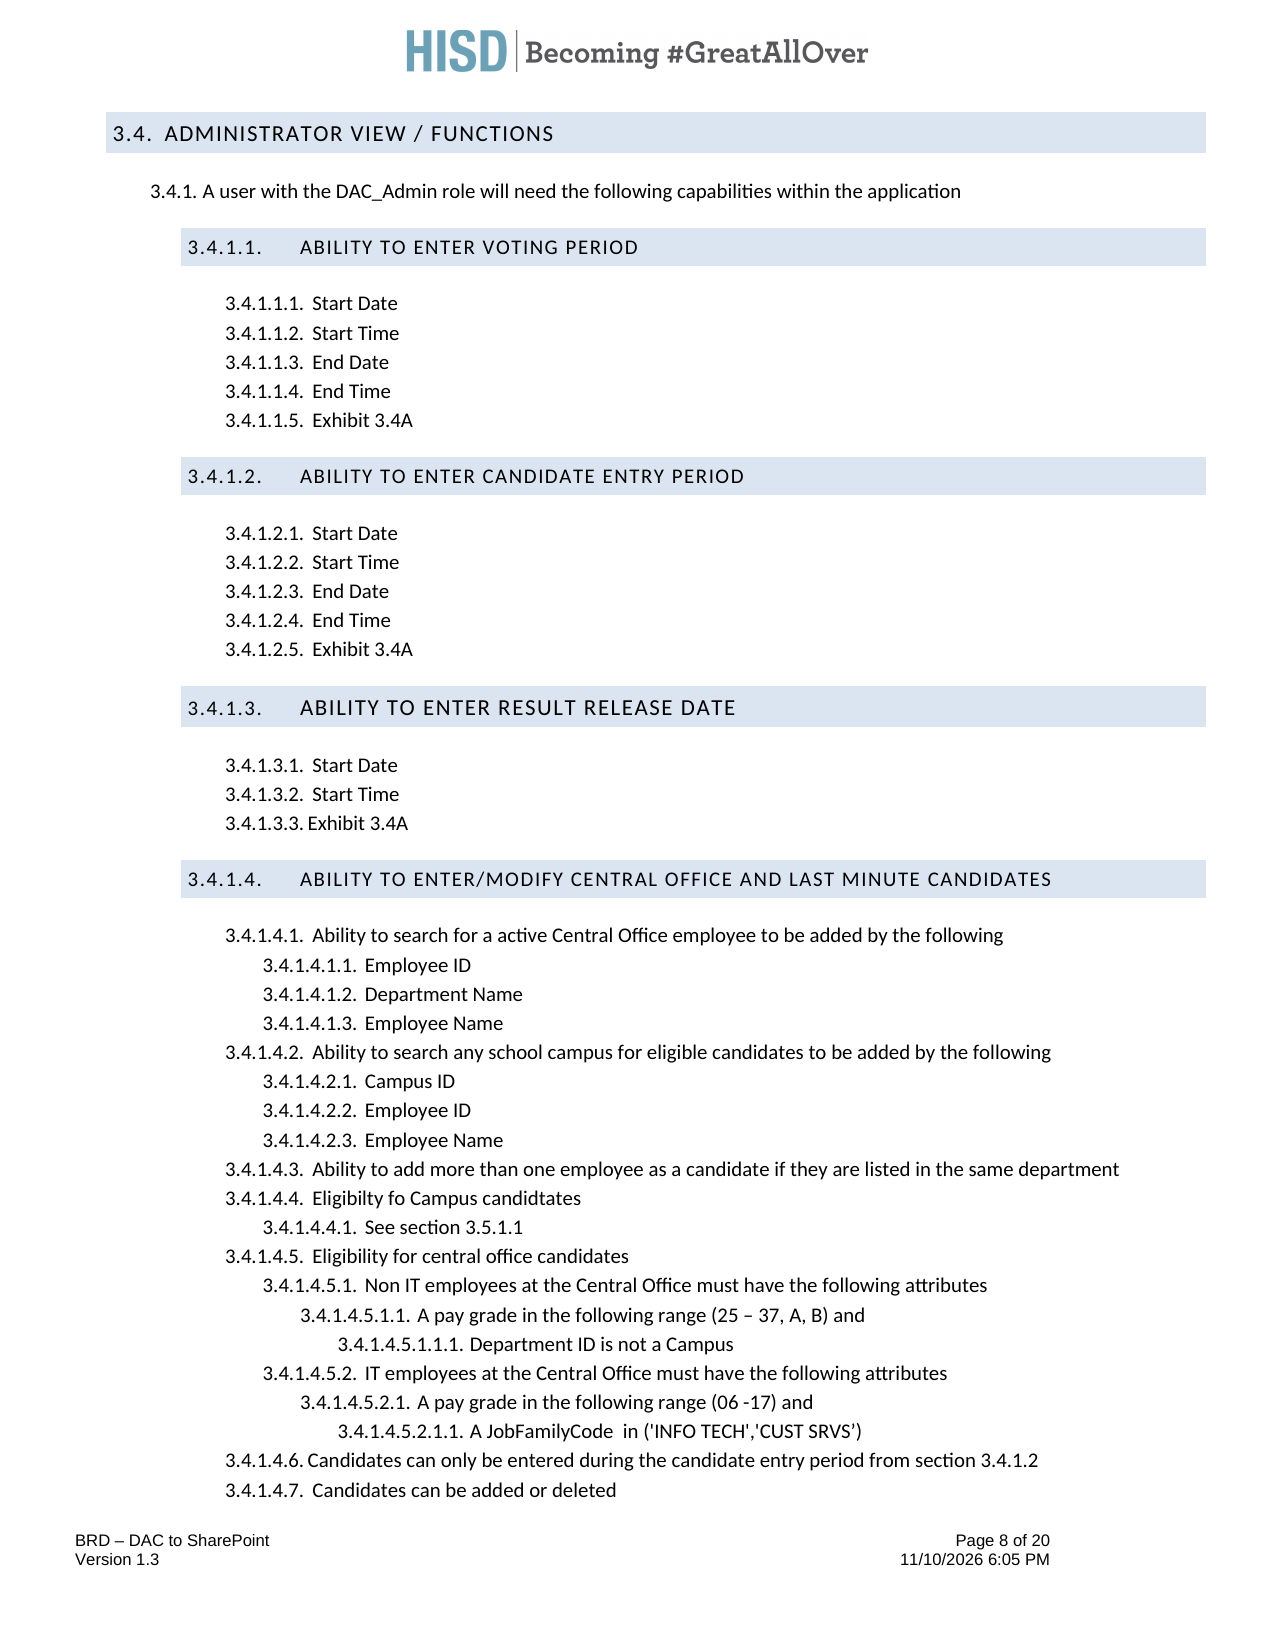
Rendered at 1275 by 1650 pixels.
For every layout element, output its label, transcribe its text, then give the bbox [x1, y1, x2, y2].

list End Time [225, 378, 1200, 403]
list A pay grade in the following range (25 – 37, A, B) and [300, 1302, 1200, 1327]
list End Date [225, 578, 1200, 603]
list Exhibit 3.4A [225, 407, 1200, 433]
subtitle Ability to enter Voting Period [188, 234, 1200, 260]
subtitle Administrator View / Functions [113, 119, 1200, 147]
list Start Time [225, 549, 1200, 574]
list Employee Name [262, 1010, 1200, 1036]
list Start Date [225, 752, 1200, 777]
list See section 3.5.1.1 [262, 1214, 1200, 1240]
list Exhibit 3.4A [225, 636, 1200, 662]
list Start Date [225, 291, 1200, 316]
list Ability to add more than one employee as a candidate if they are listed in the same department [225, 1156, 1200, 1181]
list Eligibility for central office candidates [225, 1243, 1200, 1269]
list Campus ID [262, 1068, 1200, 1094]
list Employee ID [262, 1098, 1200, 1123]
list Non IT employees at the Central Office must have the following attributes [262, 1273, 1200, 1298]
list Start Time [225, 320, 1200, 345]
list Candidates can only be entered during the candidate entry period from section 3.4.1.2 [225, 1448, 1200, 1473]
subtitle Ability to Enter/Modify Central Office and Last Minute Candidates [188, 866, 1200, 892]
list A JobFamilyCode in ('INFO TECH','CUST SRVS’) [337, 1418, 1200, 1444]
list Employee ID [262, 952, 1200, 977]
list Employee Name [262, 1127, 1200, 1152]
list Department ID is not a Campus [337, 1331, 1200, 1356]
list A pay grade in the following range (06 -17) and [300, 1389, 1200, 1415]
list IT employees at the Central Office must have the following attributes [262, 1360, 1200, 1386]
list Ability to search any school campus for eligible candidates to be added by the following [225, 1039, 1200, 1065]
list End Time [225, 607, 1200, 633]
list Eligibilty fo Campus candidtates [225, 1185, 1200, 1211]
list End Date [225, 349, 1200, 374]
list Candidates can be added or deleted [225, 1477, 1200, 1502]
subtitle Ability to Enter Result Release Date [188, 693, 1200, 721]
list Ability to search for a active Central Office employee to be added by the following [225, 923, 1200, 948]
list Start Date [225, 520, 1200, 545]
list Exhibit 3.4A [225, 810, 1200, 836]
list Department Name [262, 981, 1200, 1006]
picture [406, 30, 869, 72]
subtitle Ability to Enter Candidate Entry Period [188, 464, 1200, 489]
list Start Time [225, 781, 1200, 806]
list A user with the DAC_Admin role will need the following capabilities within the application [150, 178, 1200, 203]
